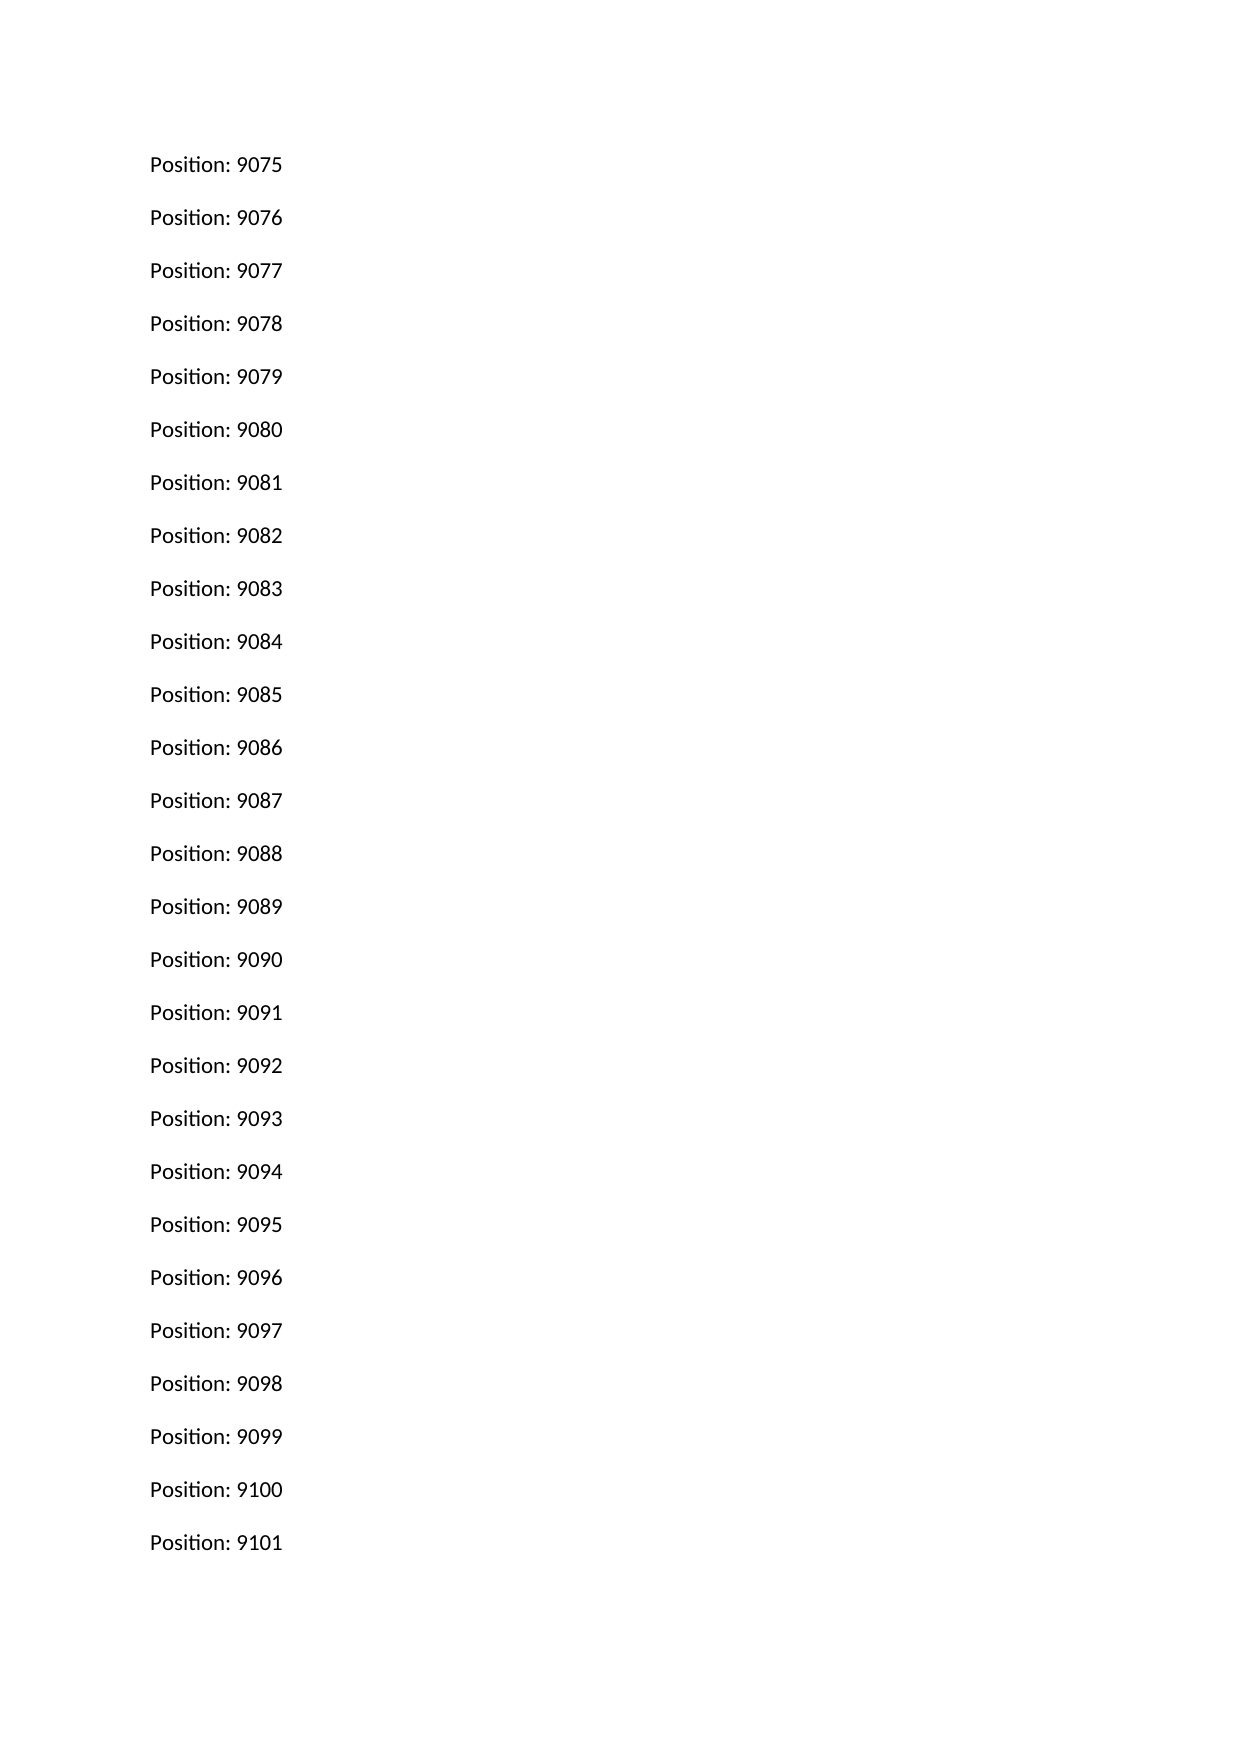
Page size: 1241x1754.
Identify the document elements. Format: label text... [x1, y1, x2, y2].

text Position: 9081 [150, 468, 1090, 496]
text Position: 9076 [150, 203, 1090, 231]
text Position: 9085 [150, 680, 1090, 708]
text Position: 9082 [150, 521, 1090, 549]
text Position: 9088 [150, 839, 1090, 867]
text Position: 9100 [150, 1476, 1090, 1503]
text Position: 9097 [150, 1316, 1090, 1344]
text Position: 9079 [150, 362, 1090, 390]
text Position: 9075 [150, 150, 1090, 178]
text Position: 9099 [150, 1422, 1090, 1451]
text Position: 9084 [150, 627, 1090, 655]
text Position: 9080 [150, 415, 1090, 443]
text Position: 9091 [150, 998, 1090, 1026]
text Position: 9094 [150, 1157, 1090, 1185]
text Position: 9093 [150, 1104, 1090, 1132]
text Position: 9098 [150, 1369, 1090, 1397]
text Position: 9087 [150, 786, 1090, 814]
text Position: 9090 [150, 945, 1090, 973]
text Position: 9086 [150, 733, 1090, 761]
text Position: 9092 [150, 1051, 1090, 1079]
text Position: 9077 [150, 256, 1090, 284]
text Position: 9095 [150, 1210, 1090, 1238]
text Position: 9089 [150, 892, 1090, 920]
text Position: 9101 [150, 1528, 1090, 1557]
text Position: 9078 [150, 309, 1090, 337]
text Position: 9096 [150, 1263, 1090, 1291]
text Position: 9083 [150, 574, 1090, 602]
